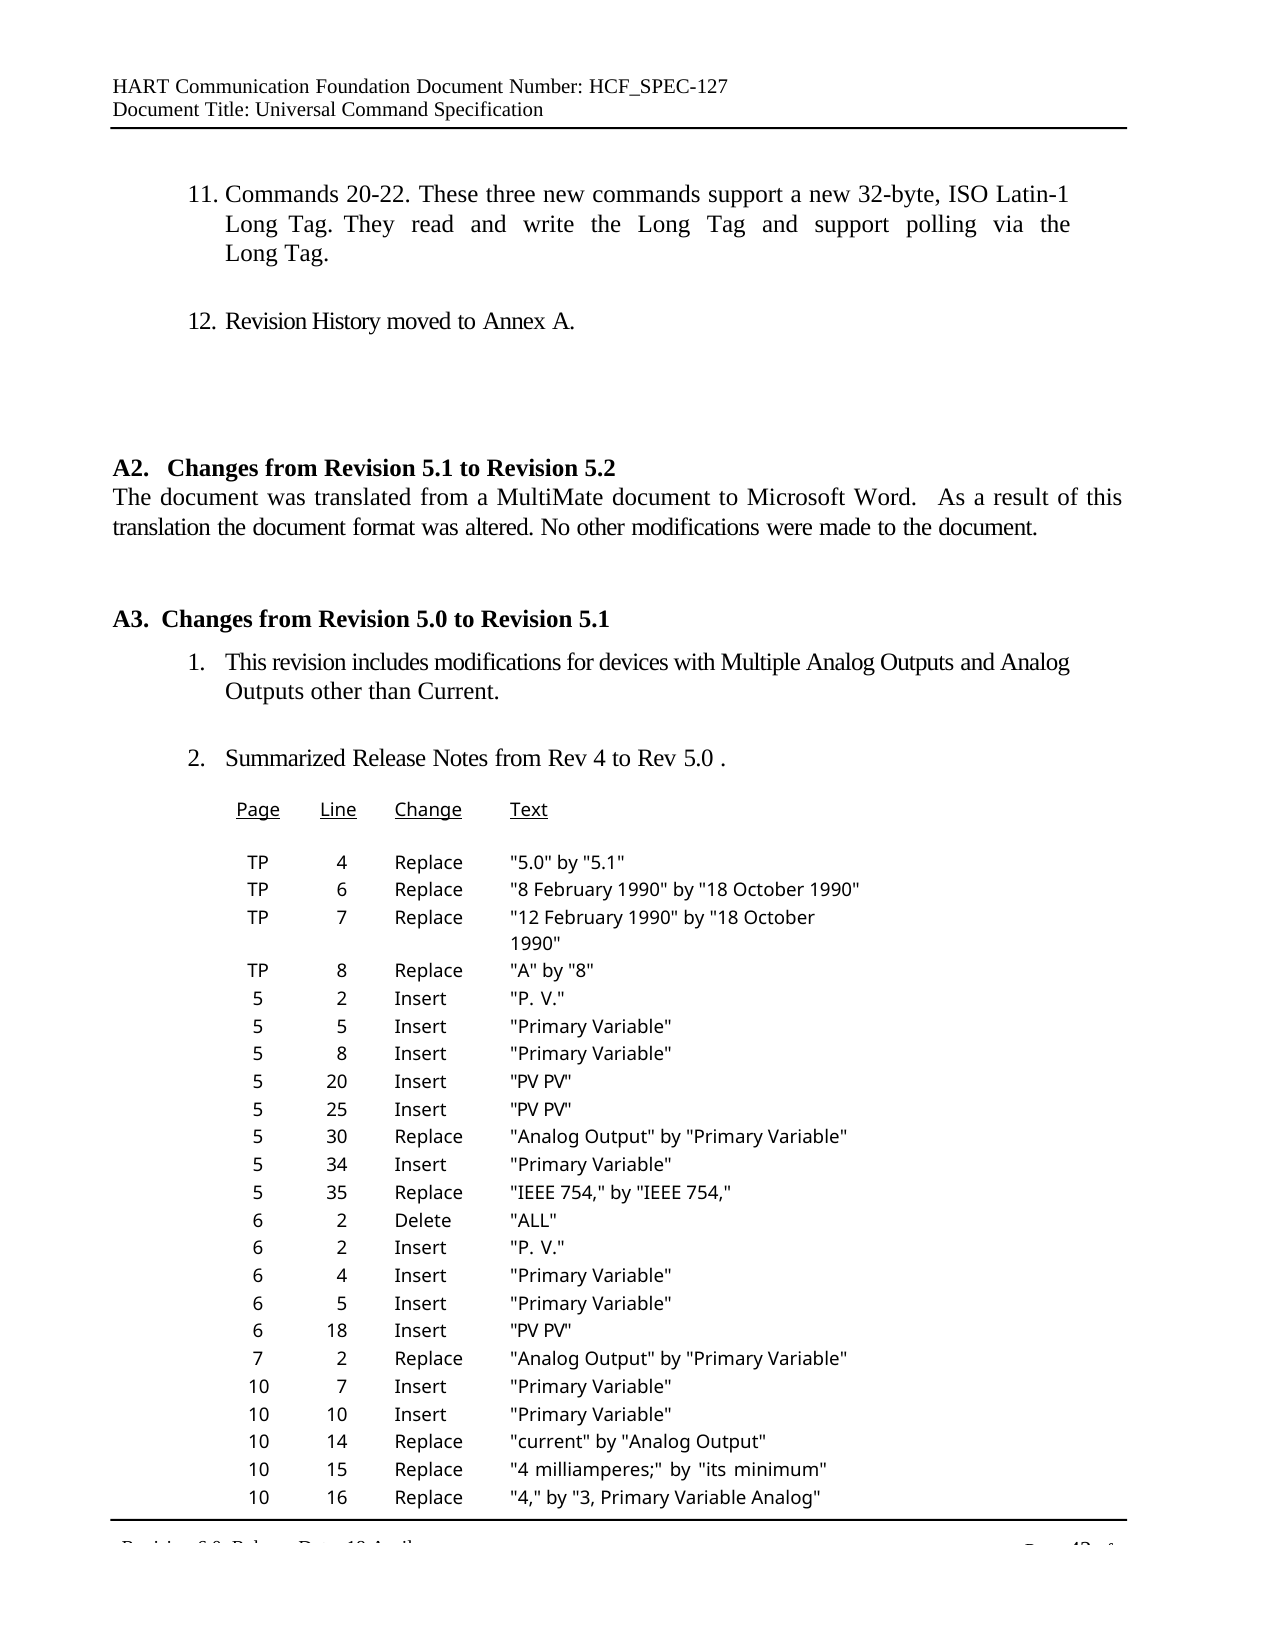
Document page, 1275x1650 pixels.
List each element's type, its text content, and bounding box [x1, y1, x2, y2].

table_cell Insert [376, 1399, 488, 1426]
table_cell "ALL" [488, 1205, 863, 1232]
table_cell 34 [300, 1149, 376, 1177]
table_cell "Primary Variable" [488, 1011, 863, 1038]
table_cell 8 [300, 955, 376, 983]
list Revision History moved to Annex A. [187, 306, 1177, 334]
table_cell 5 [230, 983, 300, 1011]
table_cell 4 [300, 835, 376, 874]
table_cell Insert [376, 1066, 488, 1094]
table_cell "Analog Output" by "Primary Variable" [488, 1122, 863, 1149]
table_cell "P. V." [488, 983, 863, 1011]
table_cell Delete [376, 1205, 488, 1232]
table_cell 5 [230, 1149, 300, 1177]
table_cell 14 [300, 1426, 376, 1454]
table_cell Insert [376, 1371, 488, 1399]
table_cell Insert [376, 1039, 488, 1066]
table_cell 5 [300, 1288, 376, 1316]
table_cell 10 [230, 1454, 300, 1482]
table_cell "P. V." [488, 1233, 863, 1260]
table_cell Insert [376, 1288, 488, 1316]
table_header Page [230, 800, 300, 835]
table_cell 2 [300, 1343, 376, 1371]
table_cell "4 milliamperes;" by "its minimum" [488, 1454, 863, 1482]
table_cell Replace [376, 955, 488, 983]
table_cell "5.0" by "5.1" [488, 835, 863, 874]
table_cell "Primary Variable" [488, 1039, 863, 1066]
table_cell "current" by "Analog Output" [488, 1426, 863, 1454]
table_header Line [300, 800, 376, 835]
table_cell "Primary Variable" [488, 1288, 863, 1316]
subtitle A2. Changes from Revision 5.1 to Revision 5.2 [112, 453, 1177, 482]
table_cell 6 [230, 1260, 300, 1288]
table_cell 18 [300, 1316, 376, 1343]
table_cell Replace [376, 1343, 488, 1371]
subtitle A3. Changes from Revision 5.0 to Revision 5.1 [112, 604, 1177, 633]
table_cell "IEEE 754," by "IEEE 754," [488, 1177, 863, 1205]
table_header Change [376, 800, 488, 835]
table_cell Insert [376, 1011, 488, 1038]
table_cell 5 [230, 1039, 300, 1066]
table_cell TP [230, 835, 300, 874]
table_cell "A" by "8" [488, 955, 863, 983]
table_cell 6 [230, 1288, 300, 1316]
table_cell "12 February 1990" by "18 October 1990" [488, 902, 863, 955]
table_cell 10 [230, 1482, 300, 1509]
table_cell Replace [376, 1482, 488, 1509]
table_cell 5 [300, 1011, 376, 1038]
table_cell Replace [376, 1426, 488, 1454]
table_cell 25 [300, 1094, 376, 1122]
table_cell 6 [230, 1233, 300, 1260]
table_header Text [488, 800, 863, 835]
table_cell 35 [300, 1177, 376, 1205]
table_cell "Primary Variable" [488, 1260, 863, 1288]
table_cell 2 [300, 1205, 376, 1232]
table_cell 5 [230, 1177, 300, 1205]
list Summarized Release Notes from Rev 4 to Rev 5.0 . [187, 743, 1177, 772]
table_cell "Primary Variable" [488, 1399, 863, 1426]
table_cell "Primary Variable" [488, 1149, 863, 1177]
table_cell "Primary Variable" [488, 1371, 863, 1399]
text The document was translated from a MultiMate document to Microsoft Word. As a result of this translation the document format was altered. No other modifications were made to the document. [112, 482, 1124, 541]
table_cell "PV PV" [488, 1066, 863, 1094]
table_cell Insert [376, 1094, 488, 1122]
table_cell 2 [300, 1233, 376, 1260]
table_cell Replace [376, 875, 488, 902]
table_cell 5 [230, 1066, 300, 1094]
table_cell 2 [300, 983, 376, 1011]
table_cell 8 [300, 1039, 376, 1066]
table_cell 30 [300, 1122, 376, 1149]
table_cell "PV PV" [488, 1094, 863, 1122]
table_cell 10 [300, 1399, 376, 1426]
table_cell TP [230, 875, 300, 902]
table_cell Replace [376, 1454, 488, 1482]
table_cell 20 [300, 1066, 376, 1094]
table_cell 15 [300, 1454, 376, 1482]
table_cell 5 [230, 1094, 300, 1122]
table_cell Insert [376, 1316, 488, 1343]
table_cell 4 [300, 1260, 376, 1288]
table_cell 6 [300, 875, 376, 902]
table_cell 7 [230, 1343, 300, 1371]
table_cell Replace [376, 835, 488, 874]
table_cell TP [230, 902, 300, 955]
table_cell "Analog Output" by "Primary Variable" [488, 1343, 863, 1371]
table_cell 7 [300, 1371, 376, 1399]
table_cell Insert [376, 1149, 488, 1177]
table_cell Insert [376, 1260, 488, 1288]
table_cell "PV PV" [488, 1316, 863, 1343]
table_cell 6 [230, 1316, 300, 1343]
table_cell 10 [230, 1399, 300, 1426]
table_cell TP [230, 955, 300, 983]
table_cell 16 [300, 1482, 376, 1509]
list Commands 20-22. These three new commands support a new 32-byte, ISO Latin-1 Long Tag. They read and write the Long Tag and support polling via the Long Tag. [187, 179, 1071, 267]
table_cell 7 [300, 902, 376, 955]
table_cell 5 [230, 1011, 300, 1038]
table_cell "8 February 1990" by "18 October 1990" [488, 875, 863, 902]
table_cell Replace [376, 1122, 488, 1149]
table_cell 10 [230, 1371, 300, 1399]
table_cell 6 [230, 1205, 300, 1232]
table_cell Insert [376, 983, 488, 1011]
table_cell 10 [230, 1426, 300, 1454]
table_cell Replace [376, 902, 488, 955]
table_cell Replace [376, 1177, 488, 1205]
table_cell Insert [376, 1233, 488, 1260]
list This revision includes modifications for devices with Multiple Analog Outputs and Analog Outputs other than Current. [187, 647, 1071, 705]
table_cell "4," by "3, Primary Variable Analog" [488, 1482, 863, 1509]
table_cell 5 [230, 1122, 300, 1149]
